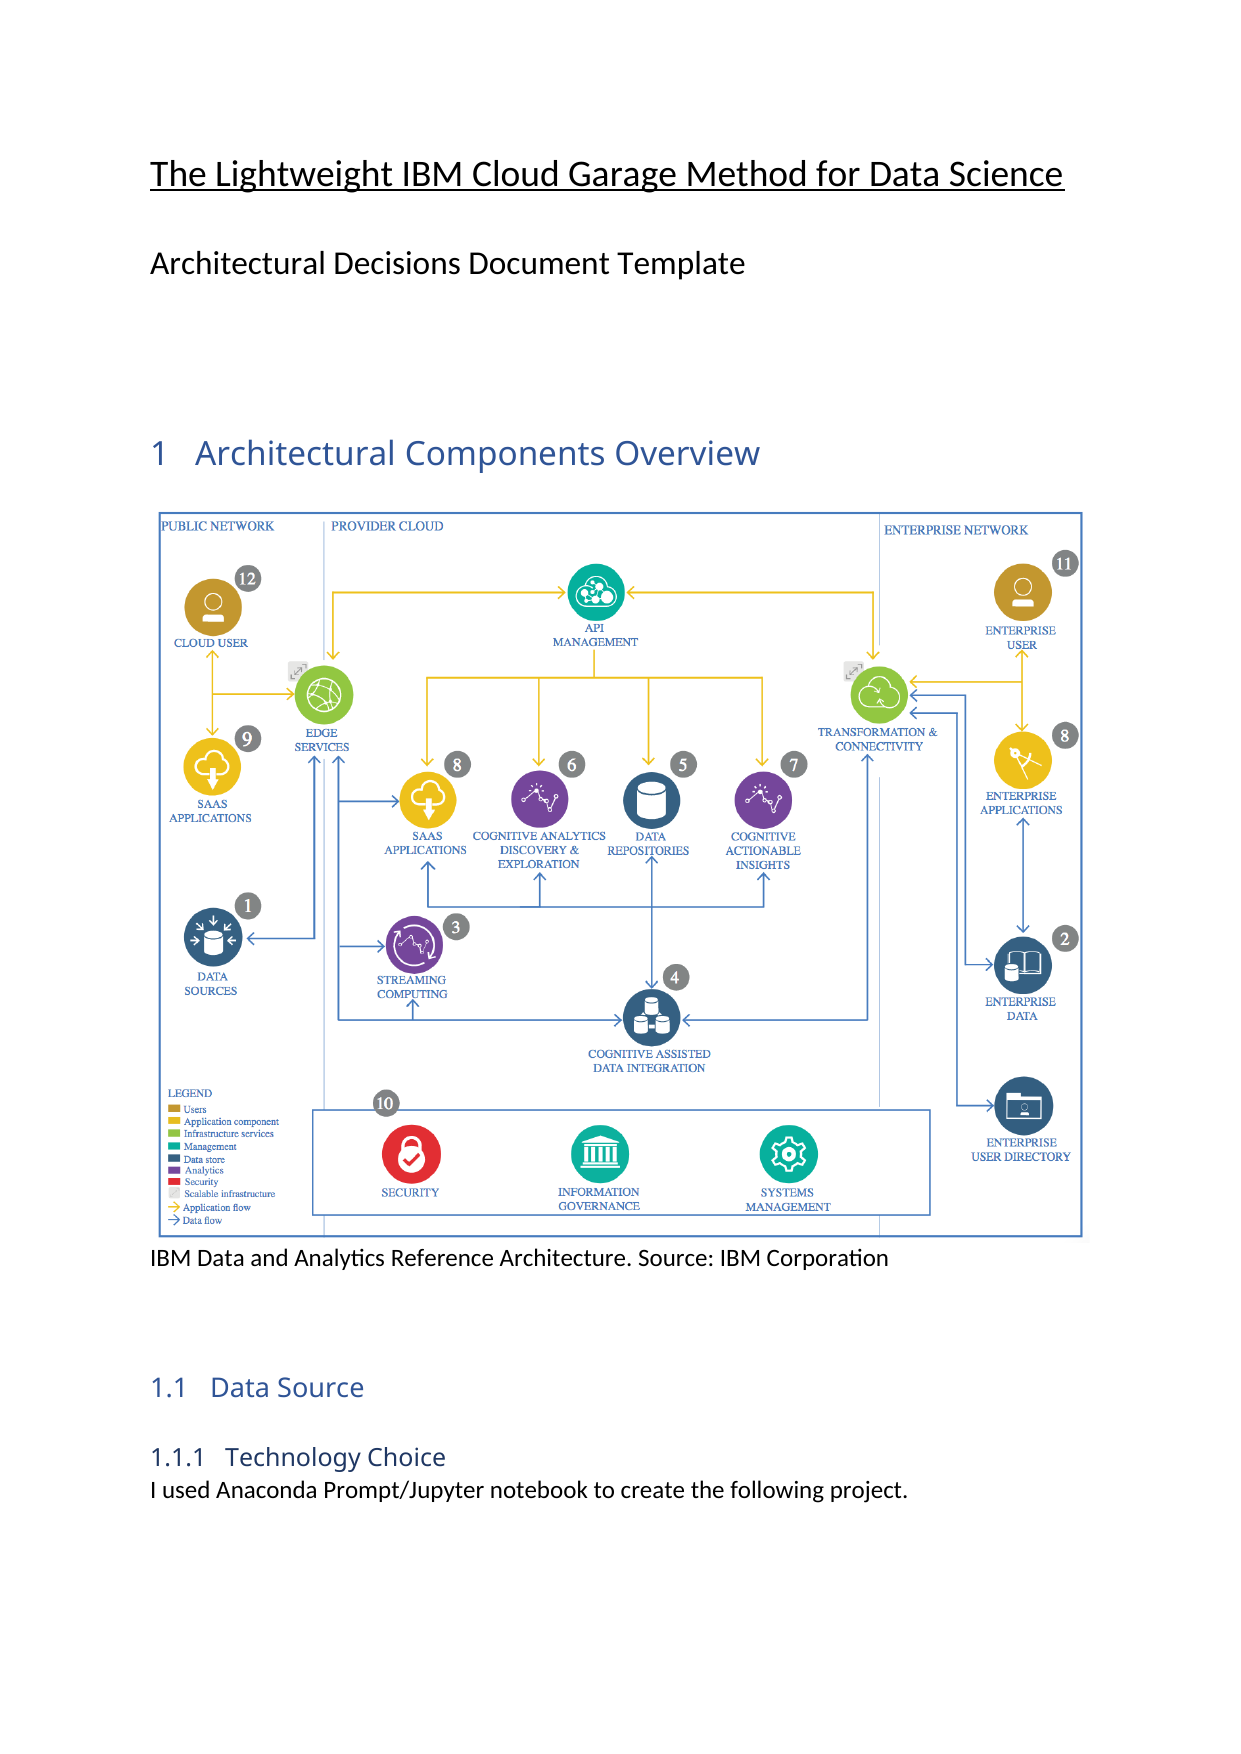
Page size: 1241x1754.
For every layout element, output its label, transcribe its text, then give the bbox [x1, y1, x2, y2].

text IBM Data and Analytics Reference Architecture. Source: IBM Corporation [150, 1243, 1090, 1273]
text Architectural Decisions Document Template [150, 242, 1090, 282]
subtitle Data Source [150, 1368, 1090, 1405]
subtitle Technology Choice [150, 1440, 1090, 1474]
picture [150, 505, 1090, 1243]
text I used Anaconda Prompt/Jupyter notebook to create the following project. [150, 1474, 1090, 1504]
subtitle Architectural Components Overview [150, 429, 1090, 475]
text The Lightweight IBM Cloud Garage Method for Data Science [150, 150, 1090, 196]
